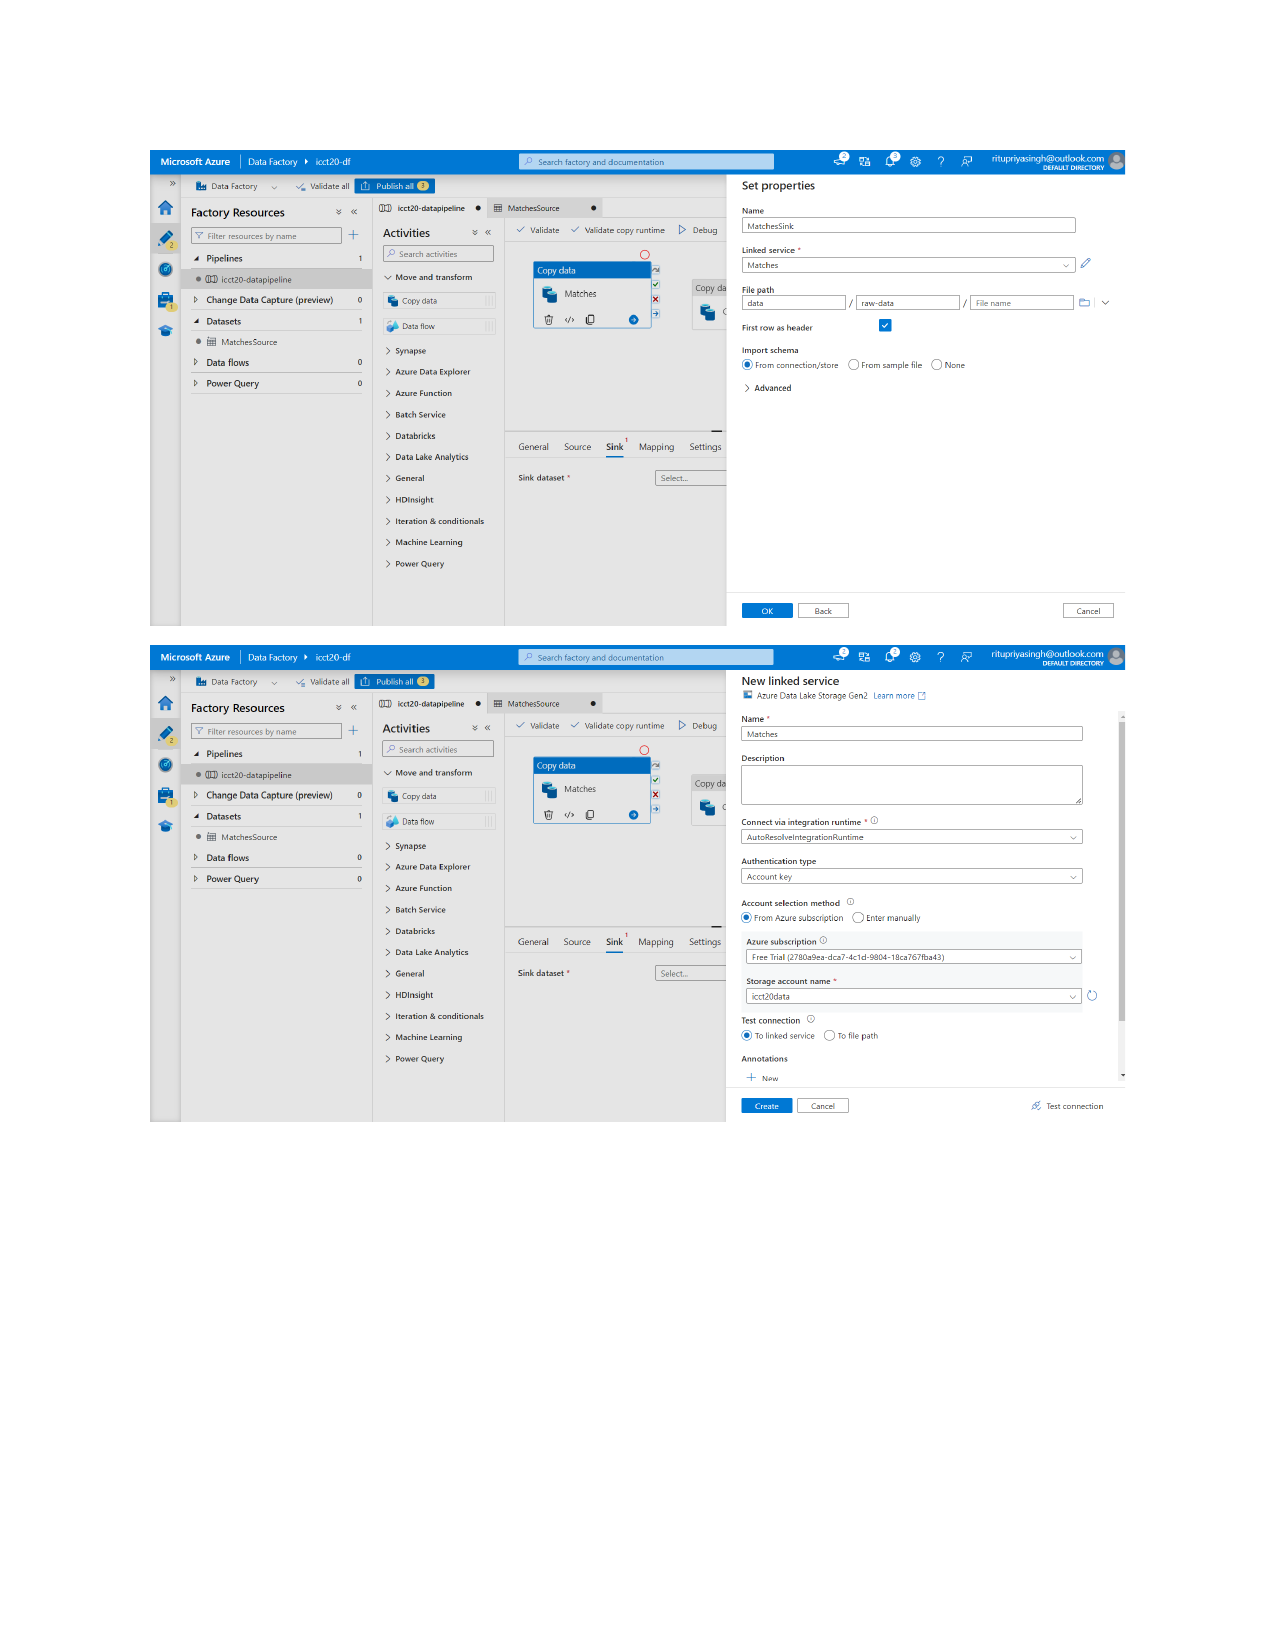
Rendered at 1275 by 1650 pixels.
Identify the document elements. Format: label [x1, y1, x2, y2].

picture [150, 150, 1125, 626]
picture [150, 645, 1125, 1122]
